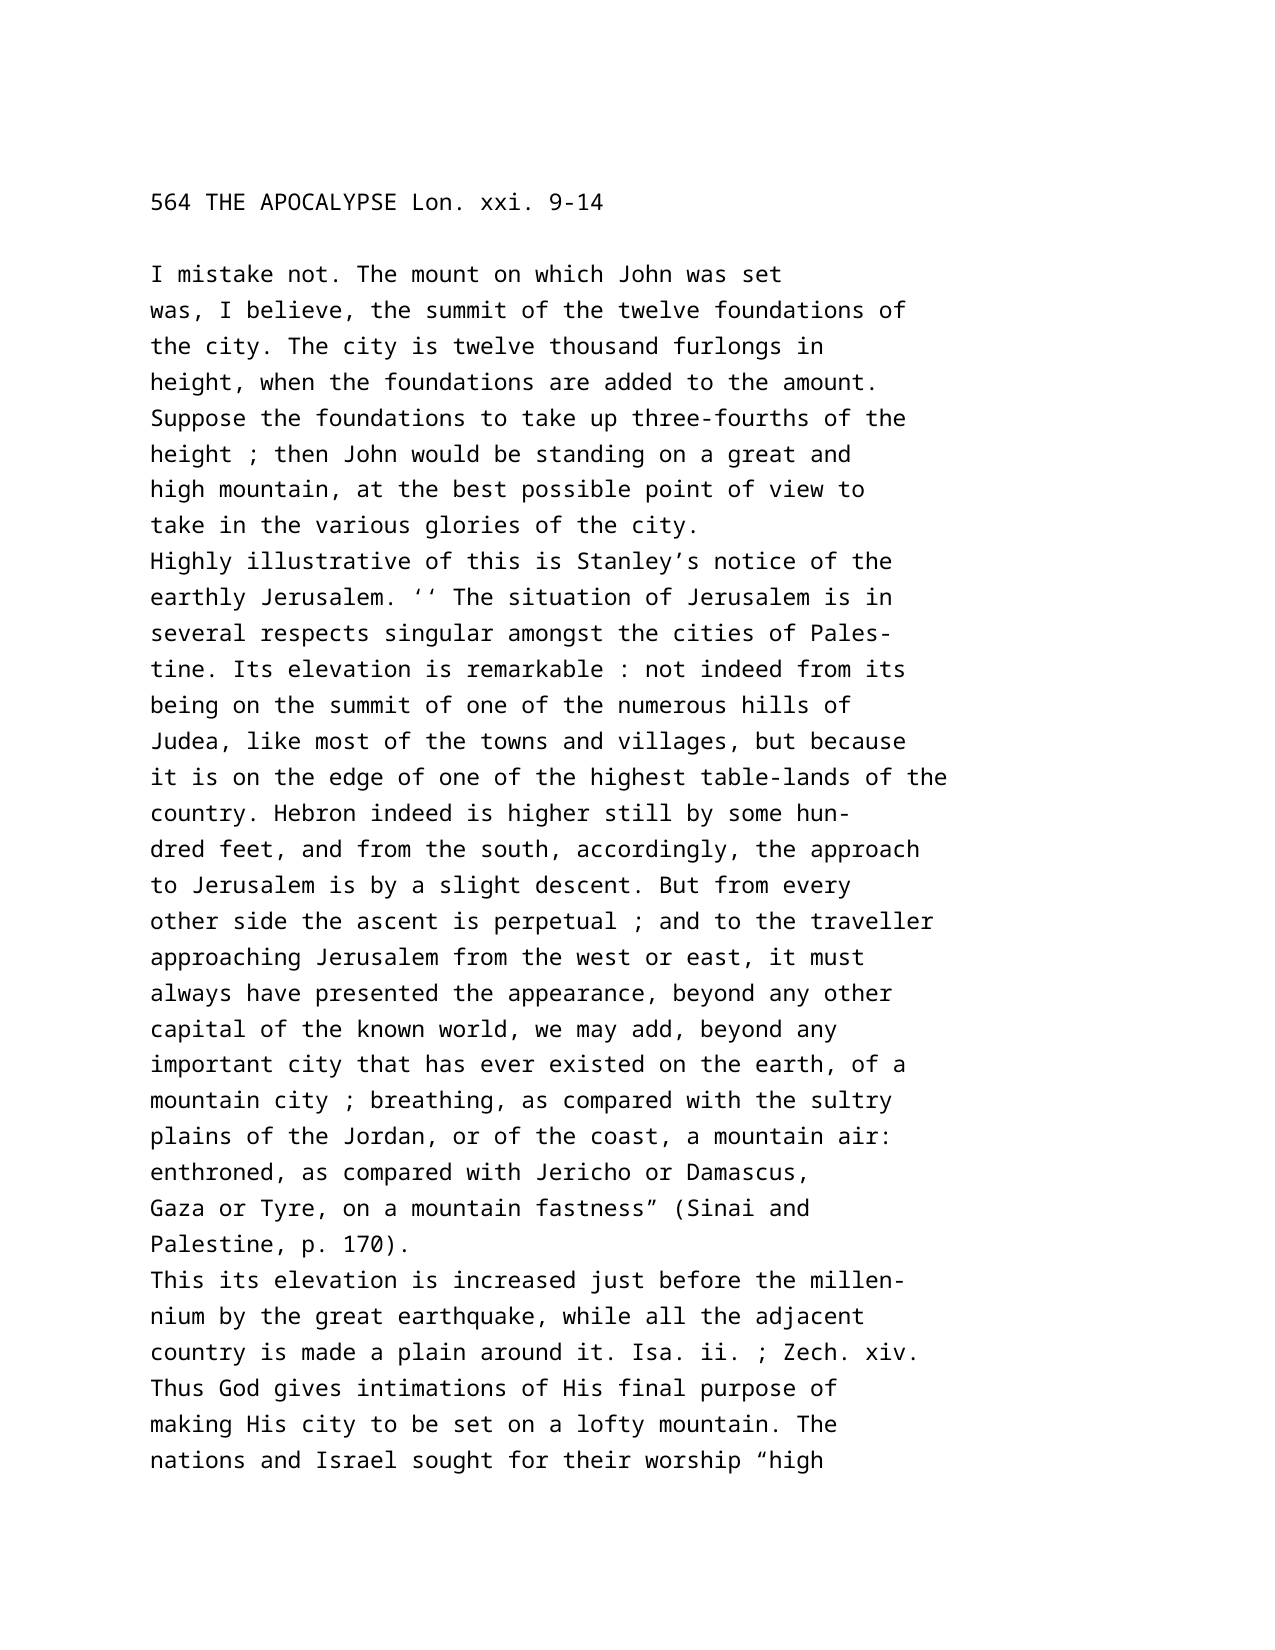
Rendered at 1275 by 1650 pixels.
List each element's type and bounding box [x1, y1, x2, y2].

text [150, 150, 1125, 1475]
